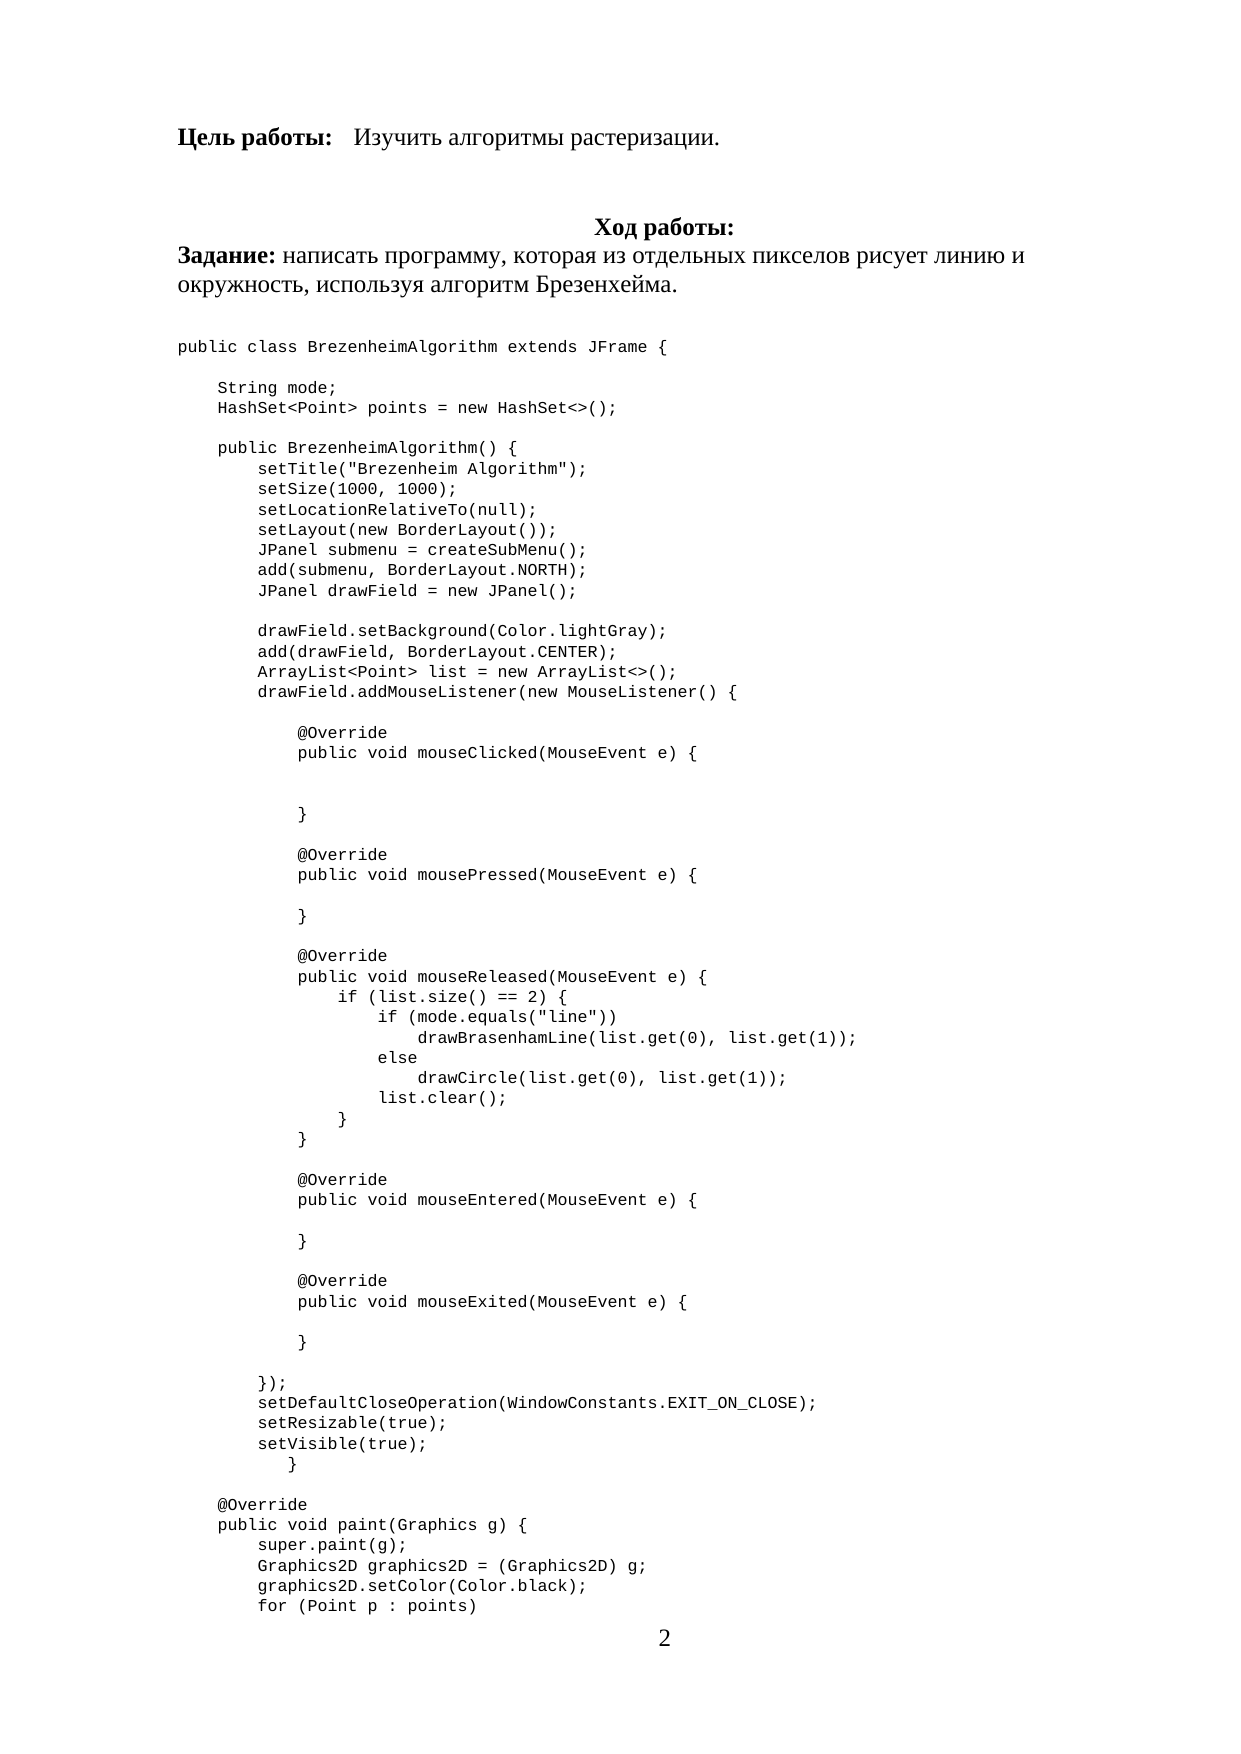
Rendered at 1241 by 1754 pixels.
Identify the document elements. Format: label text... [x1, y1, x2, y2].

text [177, 298, 1152, 1617]
text Цель работы: Изучить алгоритмы растеризации. [177, 118, 1152, 152]
text Задание: написать программу, которая из отдельных пикселов рисует линию и окружность, используя алгоритм Брезенхейма. [177, 240, 1152, 298]
text Ход работы: [177, 212, 1152, 240]
